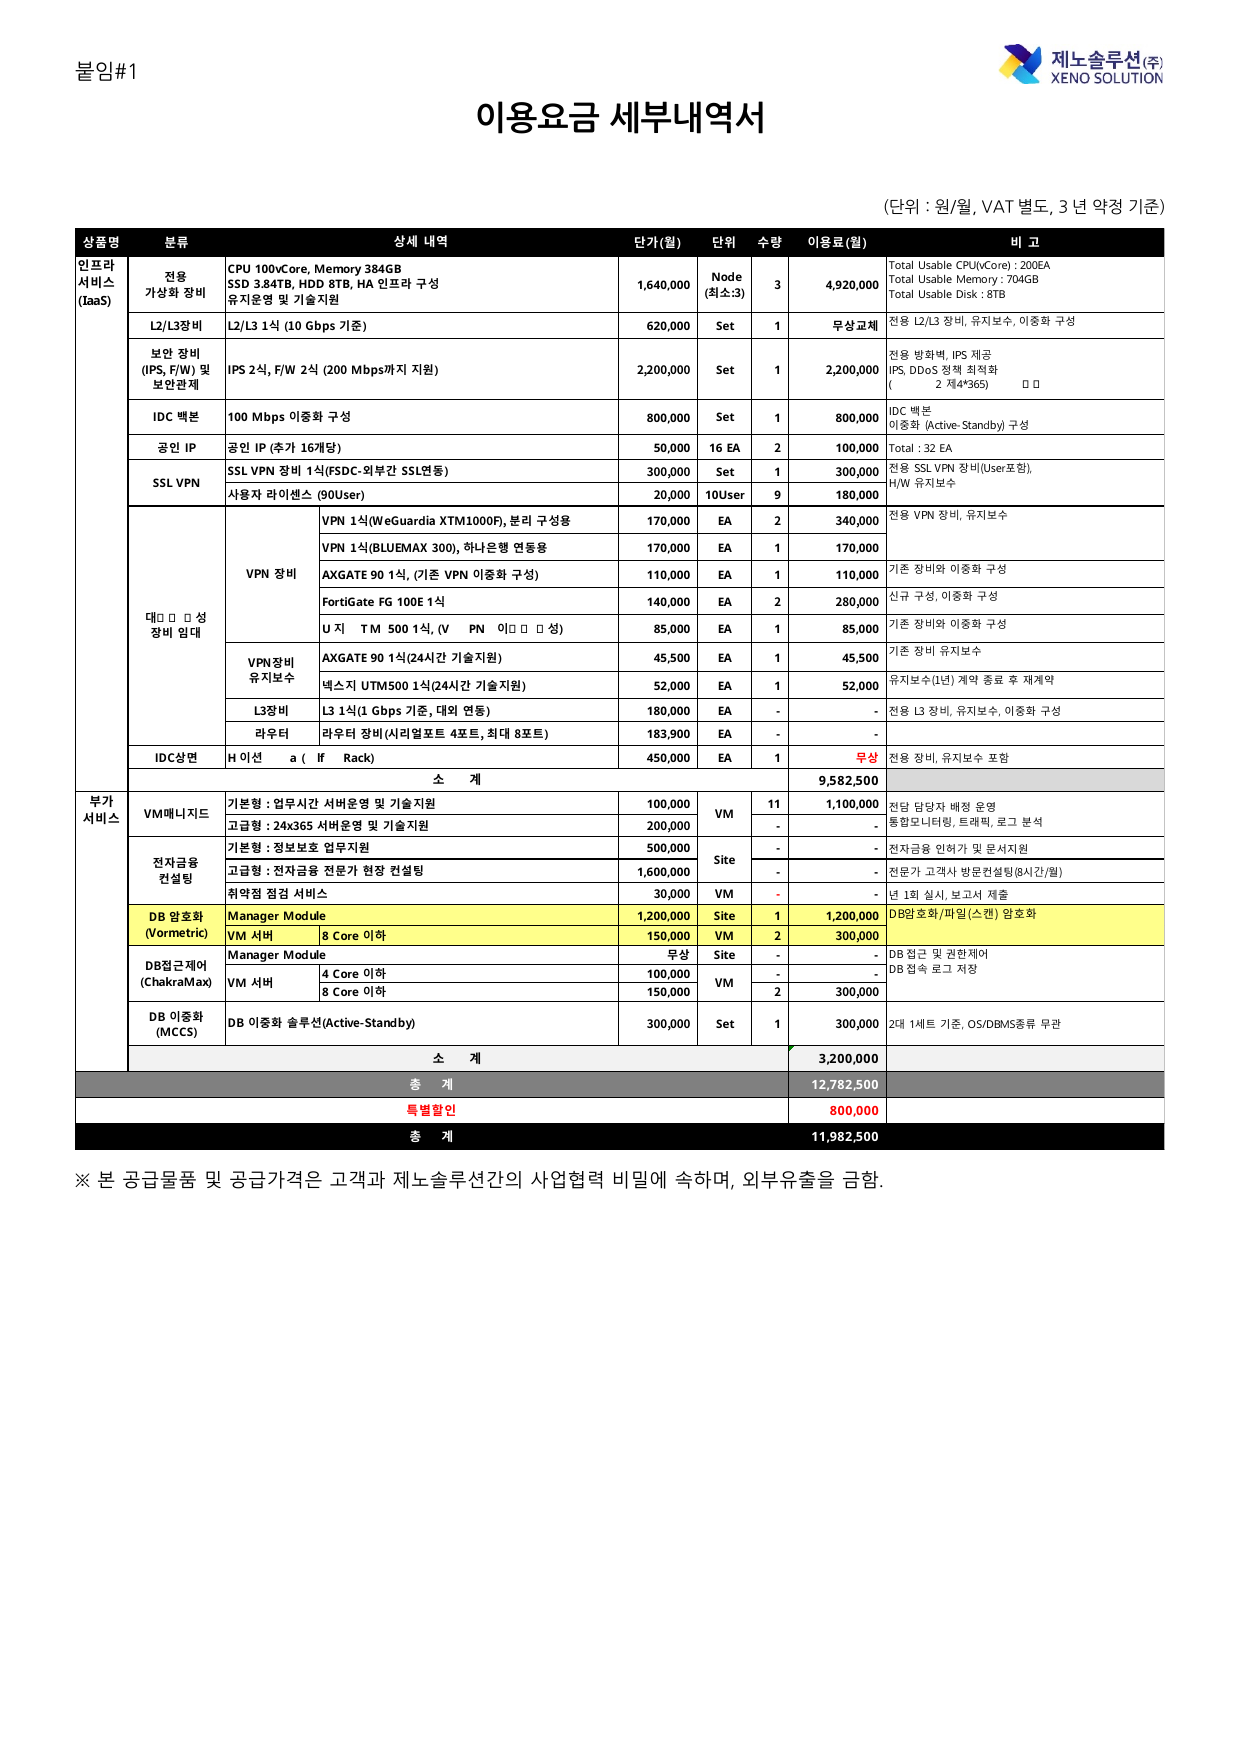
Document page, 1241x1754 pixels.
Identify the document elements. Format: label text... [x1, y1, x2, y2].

text 이용요금 세부내역서 [75, 98, 1165, 136]
text 붙임#1 [75, 60, 998, 84]
text (단위 : 원/월, VAT별도, 3년 약정 기준) [75, 198, 1165, 217]
picture [998, 44, 1163, 84]
text ※ 본 공급물품 및 공급가격은 고객과 제노솔루션간의 사업협력 비밀에 속하며, 외부유출을 금함. [75, 1167, 1165, 1192]
